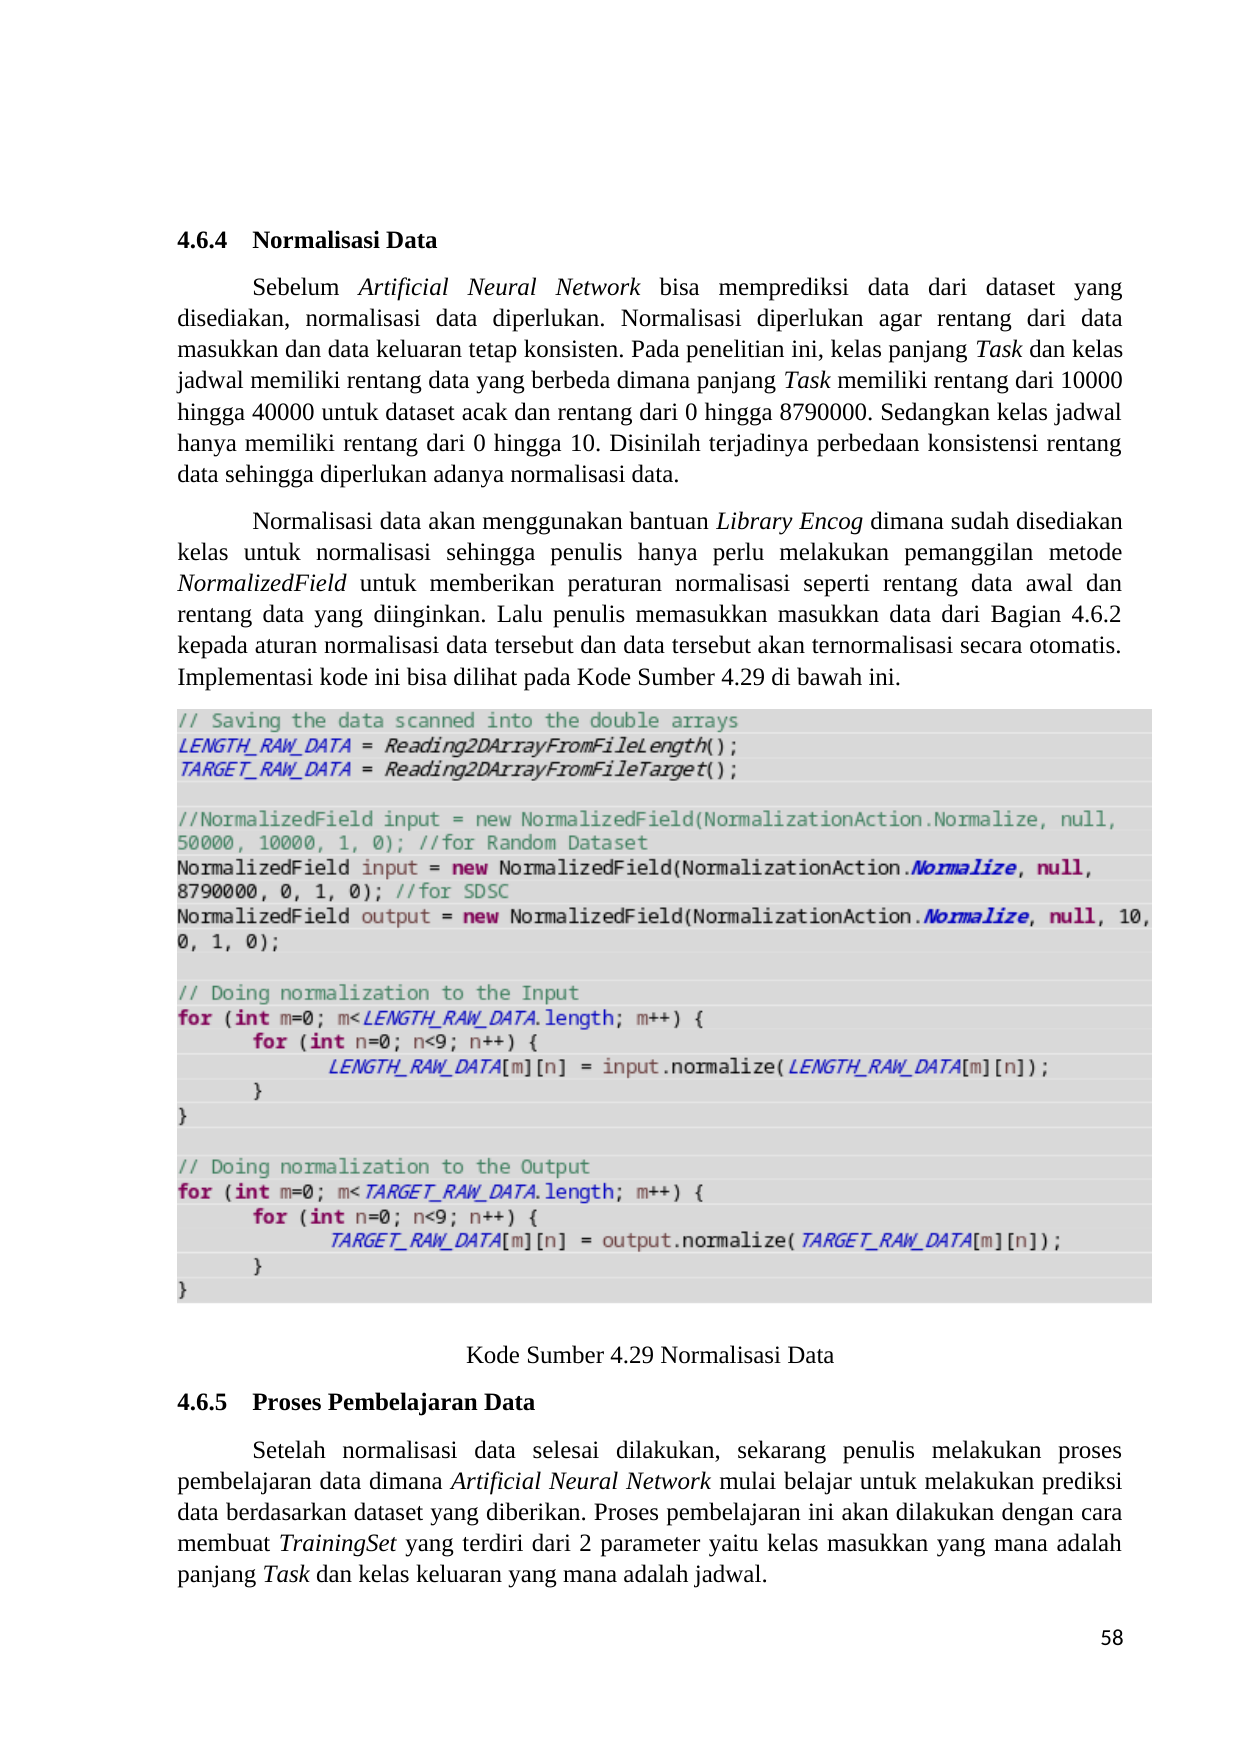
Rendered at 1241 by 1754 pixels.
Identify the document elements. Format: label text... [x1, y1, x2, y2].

text Normalisasi data akan menggunakan bantuan Library Encog dimana sudah disediakan kelas untuk normalisasi sehingga penulis hanya perlu melakukan pemanggilan metode NormalizedField untuk memberikan peraturan normalisasi seperti rentang data awal dan rentang data yang diinginkan. Lalu penulis memasukkan masukkan data dari Bagian 4.6.2 kepada aturan normalisasi data tersebut dan data tersebut akan ternormalisasi secara otomatis. Implementasi kode ini bisa dilihat pada Kode Sumber 4.29 di bawah ini. [177, 506, 1123, 690]
list Proses Pembelajaran Data [177, 1387, 1123, 1416]
text Setelah normalisasi data selesai dilakukan, sekarang penulis melakukan proses pembelajaran data dimana Artificial Neural Network mulai belajar untuk melakukan prediksi data berdasarkan dataset yang diberikan. Proses pembelajaran ini akan dilakukan dengan cara membuat TrainingSet yang terdiri dari 2 parameter yaitu kelas masukkan yang mana adalah panjang Task dan kelas keluaran yang mana adalah jadwal. [177, 1435, 1123, 1588]
list Normalisasi Data [177, 225, 1123, 253]
text Kode Sumber 4.29 Normalisasi Data [177, 1340, 1123, 1368]
text Sebelum Artificial Neural Network bisa memprediksi data dari dataset yang disediakan, normalisasi data diperlukan. Normalisasi diperlukan agar rentang dari data masukkan dan data keluaran tetap konsisten. Pada penelitian ini, kelas panjang Task dan kelas jadwal memiliki rentang data yang berbeda dimana panjang Task memiliki rentang dari 10000 hingga 40000 untuk dataset acak dan rentang dari 0 hingga 8790000. Sedangkan kelas jadwal hanya memiliki rentang dari 0 hingga 10. Disinilah terjadinya perbedaan konsistensi rentang data sehingga diperlukan adanya normalisasi data. [177, 272, 1123, 487]
